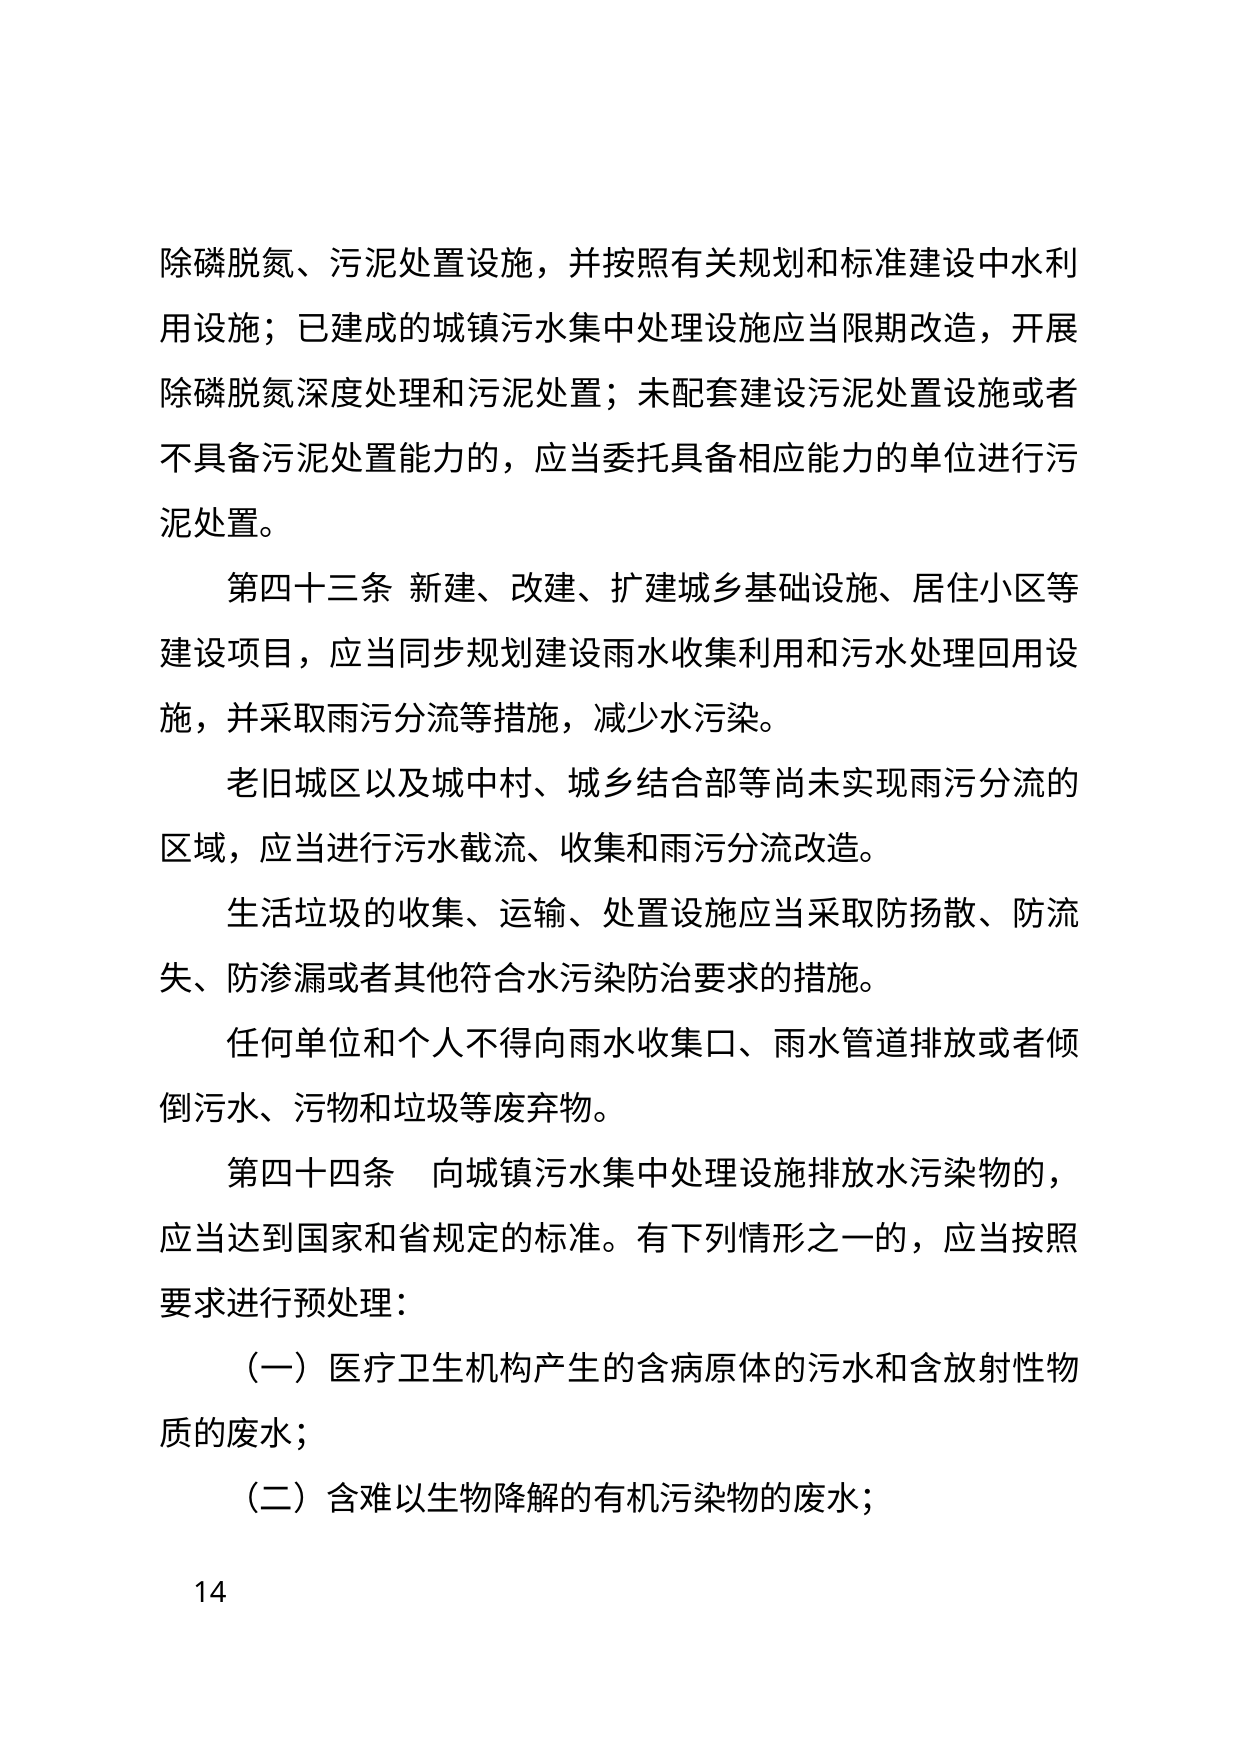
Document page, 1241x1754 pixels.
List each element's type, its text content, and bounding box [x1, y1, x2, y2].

text 生活垃圾的收集、运输、处置设施应当采取防扬散、防流失、防渗漏或者其他符合水污染防治要求的措施。 [159, 878, 1081, 1008]
text 任何单位和个人不得向雨水收集口、雨水管道排放或者倾倒污水、污物和垃圾等废弃物。 [159, 1008, 1081, 1138]
text （二）含难以生物降解的有机污染物的废水； [159, 1463, 1081, 1528]
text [159, 228, 1081, 553]
text 第四十三条 新建、改建、扩建城乡基础设施、居住小区等建设项目，应当同步规划建设雨水收集利用和污水处理回用设施，并采取雨污分流等措施，减少水污染。 [159, 553, 1081, 748]
text （一）医疗卫生机构产生的含病原体的污水和含放射性物质的废水； [159, 1333, 1081, 1463]
text 老旧城区以及城中村、城乡结合部等尚未实现雨污分流的区域，应当进行污水截流、收集和雨污分流改造。 [159, 748, 1081, 878]
text 第四十四条 向城镇污水集中处理设施排放水污染物的，应当达到国家和省规定的标准。有下列情形之一的，应当按照要求进行预处理： [159, 1138, 1081, 1333]
